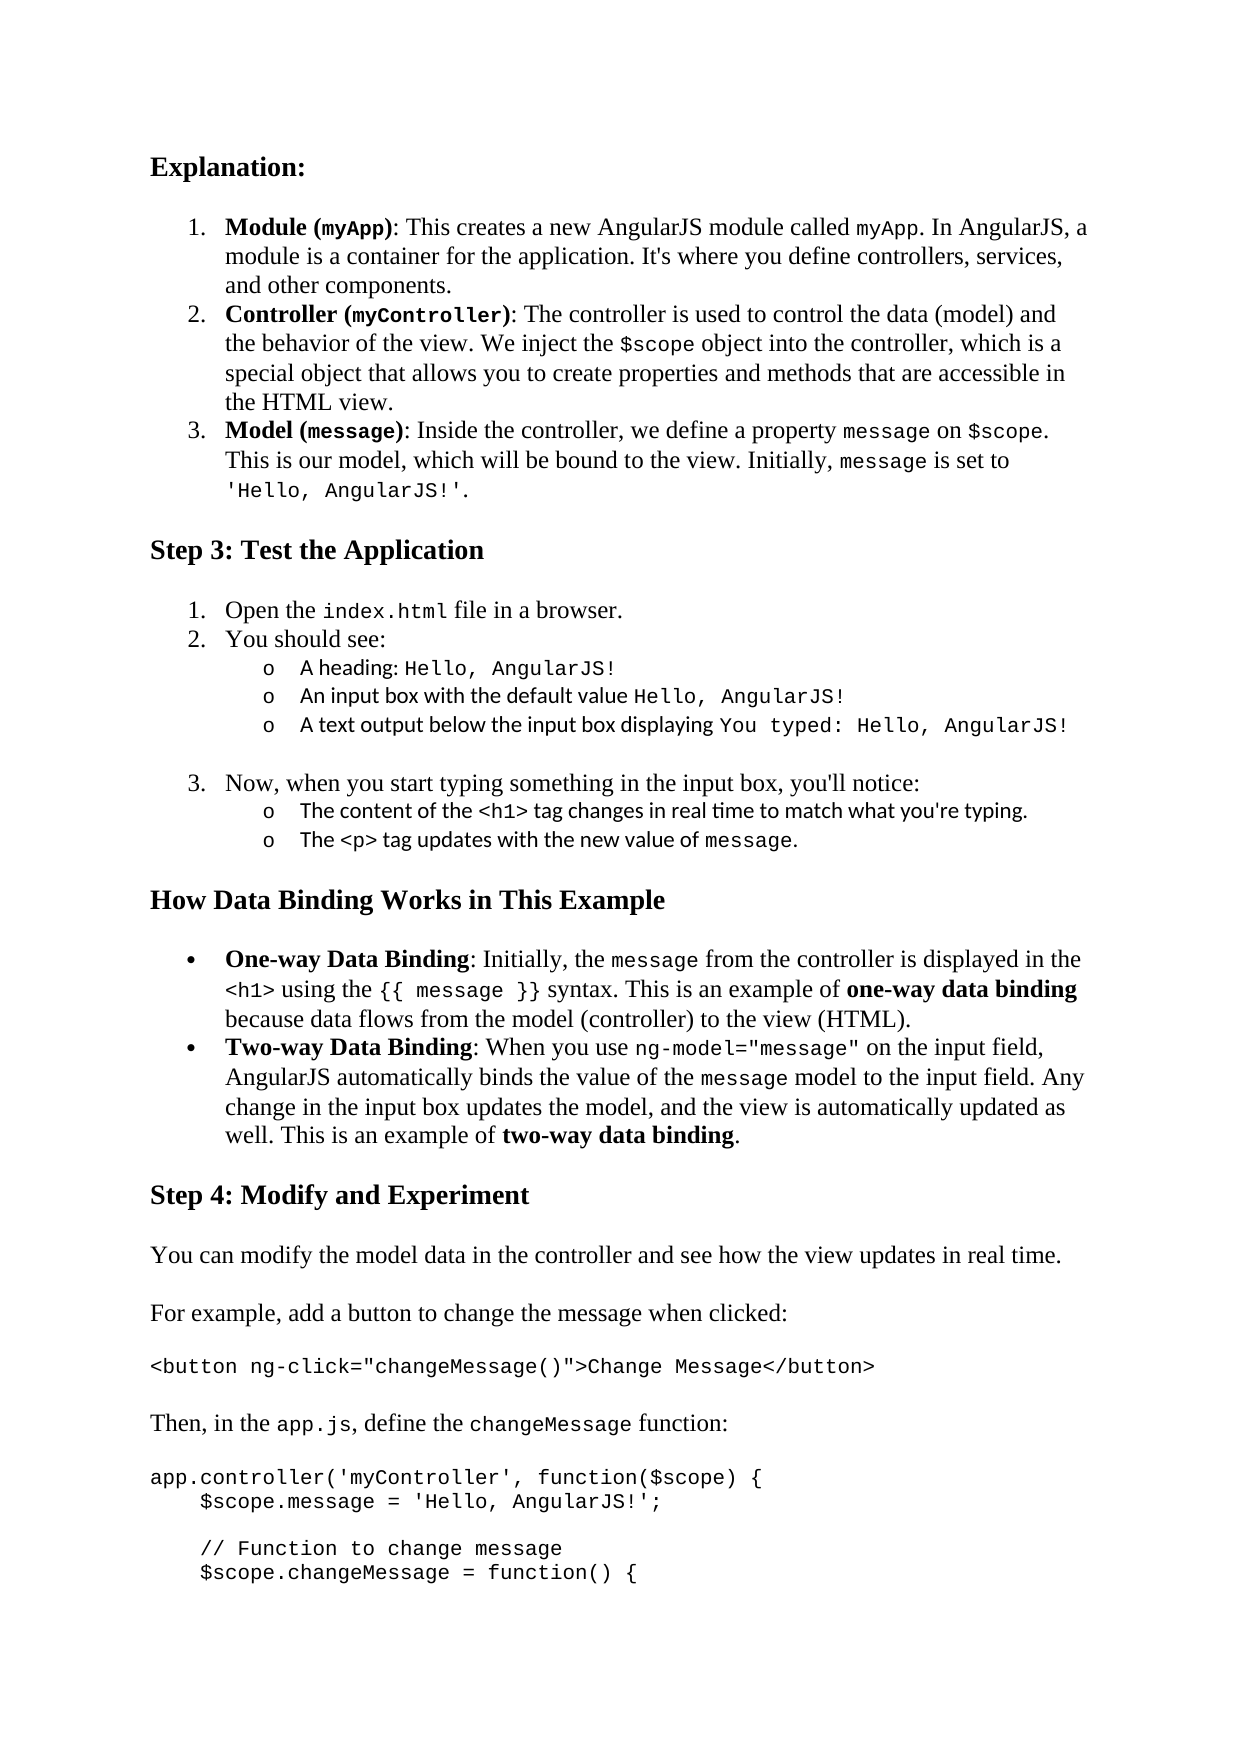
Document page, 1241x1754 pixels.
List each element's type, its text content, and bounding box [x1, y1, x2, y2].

list An input box with the default value Hello, AngularJS! [262, 798, 1090, 827]
subtitle Explanation: [150, 150, 1090, 182]
list Two-way Data Binding: When you use ng-model="message" on the input field, AngularJS automatically binds the value of the message model to the input field. Any change in the input box updates the model, and the view is automatically updated as well. This is an example of two-way data binding. [187, 1207, 1090, 1324]
list A text output below the input box displaying You typed: Hello, AngularJS! [262, 827, 1090, 855]
list The content of the <h1> tag changes in real time to match what you're typing. [262, 942, 1090, 971]
list A heading: Hello, AngularJS! [262, 770, 1090, 798]
list One-way Data Binding: Initially, the message from the controller is displayed in the <h1> using the {{ message }} syntax. This is an example of one-way data binding because data flows from the model (controller) to the view (HTML). [187, 1090, 1090, 1178]
text <button ng-click="changeMessage()">Change Message</button> [150, 1531, 1090, 1554]
list Controller (myController): The controller is used to control the data (model) and the behavior of the view. We inject the $scope object into the controller, which is a special object that allows you to create properties and methods that are accessible in the HTML view. [187, 328, 1090, 444]
subtitle How Data Binding Works in This Example [150, 1029, 1090, 1061]
list Module (myApp): This creates a new AngularJS module called myApp. In AngularJS, a module is a container for the application. It's where you define controllers, services, and other components. [187, 212, 1090, 299]
list Now, when you start typing something in the input box, you'll notice: [187, 884, 1090, 913]
text You can modify the model data in the controller and see how the view updates in real time. [150, 1415, 1090, 1443]
list The <p> tag updates with the new value of message. [262, 971, 1090, 999]
list You should see: [187, 712, 1090, 741]
text For example, add a button to change the message when clicked: [150, 1473, 1090, 1501]
list Open the index.html file in a browser. [187, 653, 1090, 683]
subtitle Step 4: Modify and Experiment [150, 1353, 1090, 1386]
list Model (message): Inside the controller, we define a property message on $scope. This is our model, which will be bound to the view. Initially, message is set to 'Hello, AngularJS!'. [187, 474, 1090, 562]
subtitle Step 3: Test the Application [150, 592, 1090, 624]
